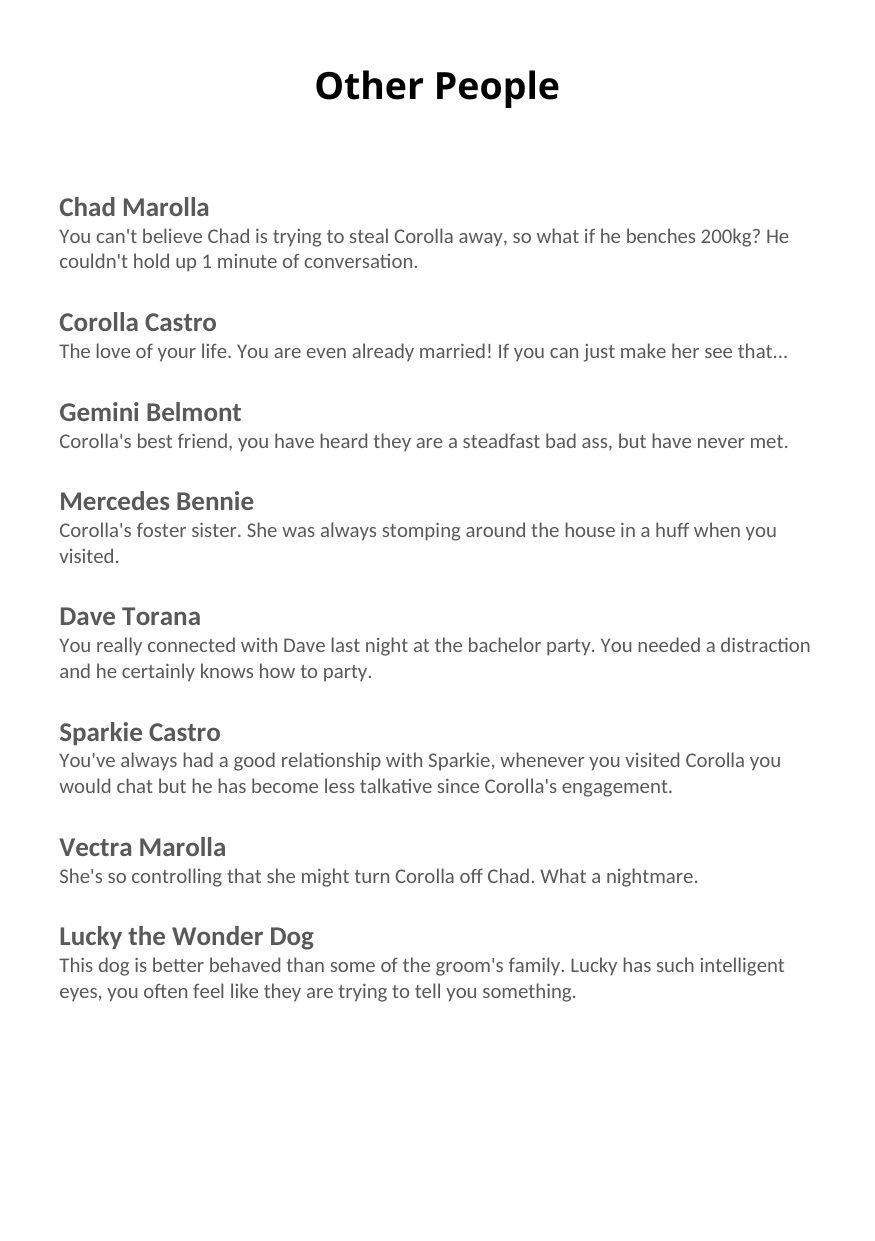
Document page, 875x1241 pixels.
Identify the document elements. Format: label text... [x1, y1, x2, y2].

text Dave Torana [59, 599, 815, 633]
text You've always had a good relationship with Sparkie, whenever you visited Corolla you would chat but he has become less talkative since Corolla's engagement. [59, 748, 815, 798]
text The love of your life. You are even already married! If you can just make her see that... [59, 338, 815, 363]
text Lucky the Wonder Dog [59, 919, 815, 952]
text Corolla's best friend, you have heard they are a steadfast bad ass, but have never met. [59, 428, 815, 453]
text Other People [59, 59, 815, 110]
text Chad Marolla [59, 190, 815, 223]
text Corolla's foster sister. She was always stomping around the house in a huff when you visited. [59, 517, 815, 568]
text Corolla Castro [59, 305, 815, 338]
text Gemini Belmont [59, 395, 815, 428]
text This dog is better behaved than some of the groom's family. Lucky has such intelligent eyes, you often feel like they are trying to tell you something. [59, 952, 815, 1003]
text You really connected with Dave last night at the bachelor party. You needed a distraction and he certainly knows how to party. [59, 633, 815, 683]
text You can't believe Chad is trying to steal Corolla away, so what if he benches 200kg? He couldn't hold up 1 minute of conversation. [59, 223, 815, 274]
text She's so controlling that she might turn Corolla off Chad. What a nightmare. [59, 863, 815, 888]
text Mercedes Bennie [59, 484, 815, 517]
text Sparkie Castro [59, 715, 815, 748]
text Vectra Marolla [59, 830, 815, 863]
